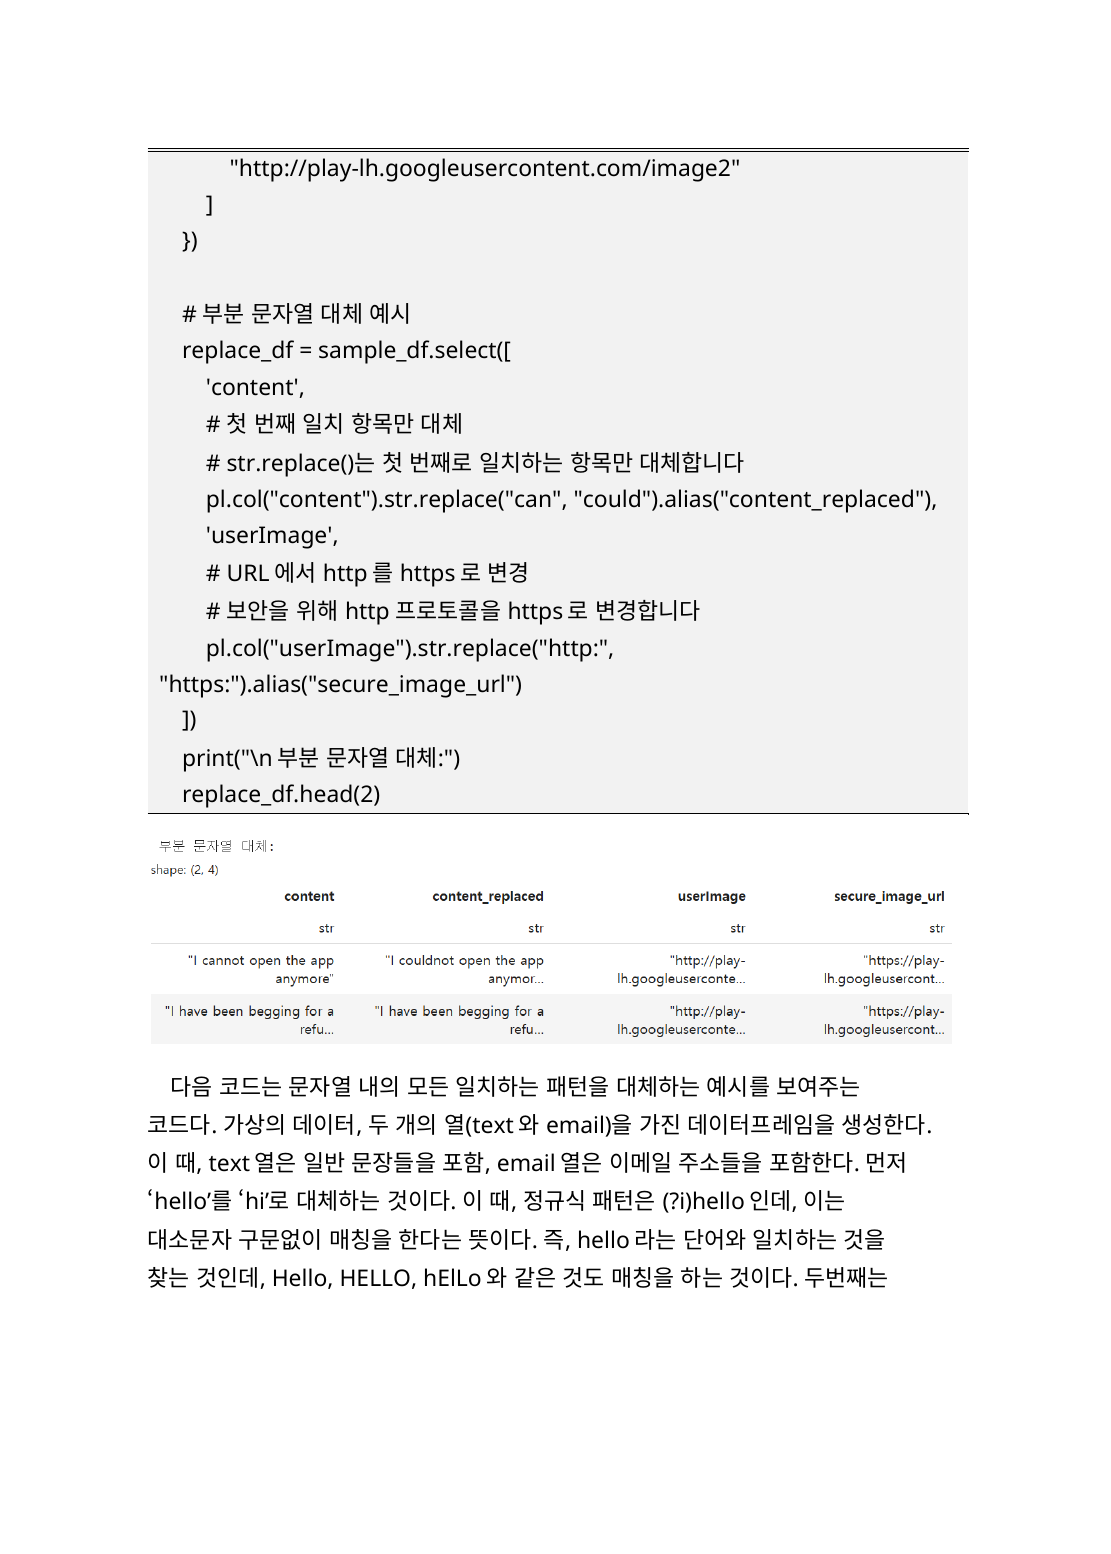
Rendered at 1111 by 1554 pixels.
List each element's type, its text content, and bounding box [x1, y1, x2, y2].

picture [147, 814, 969, 1064]
